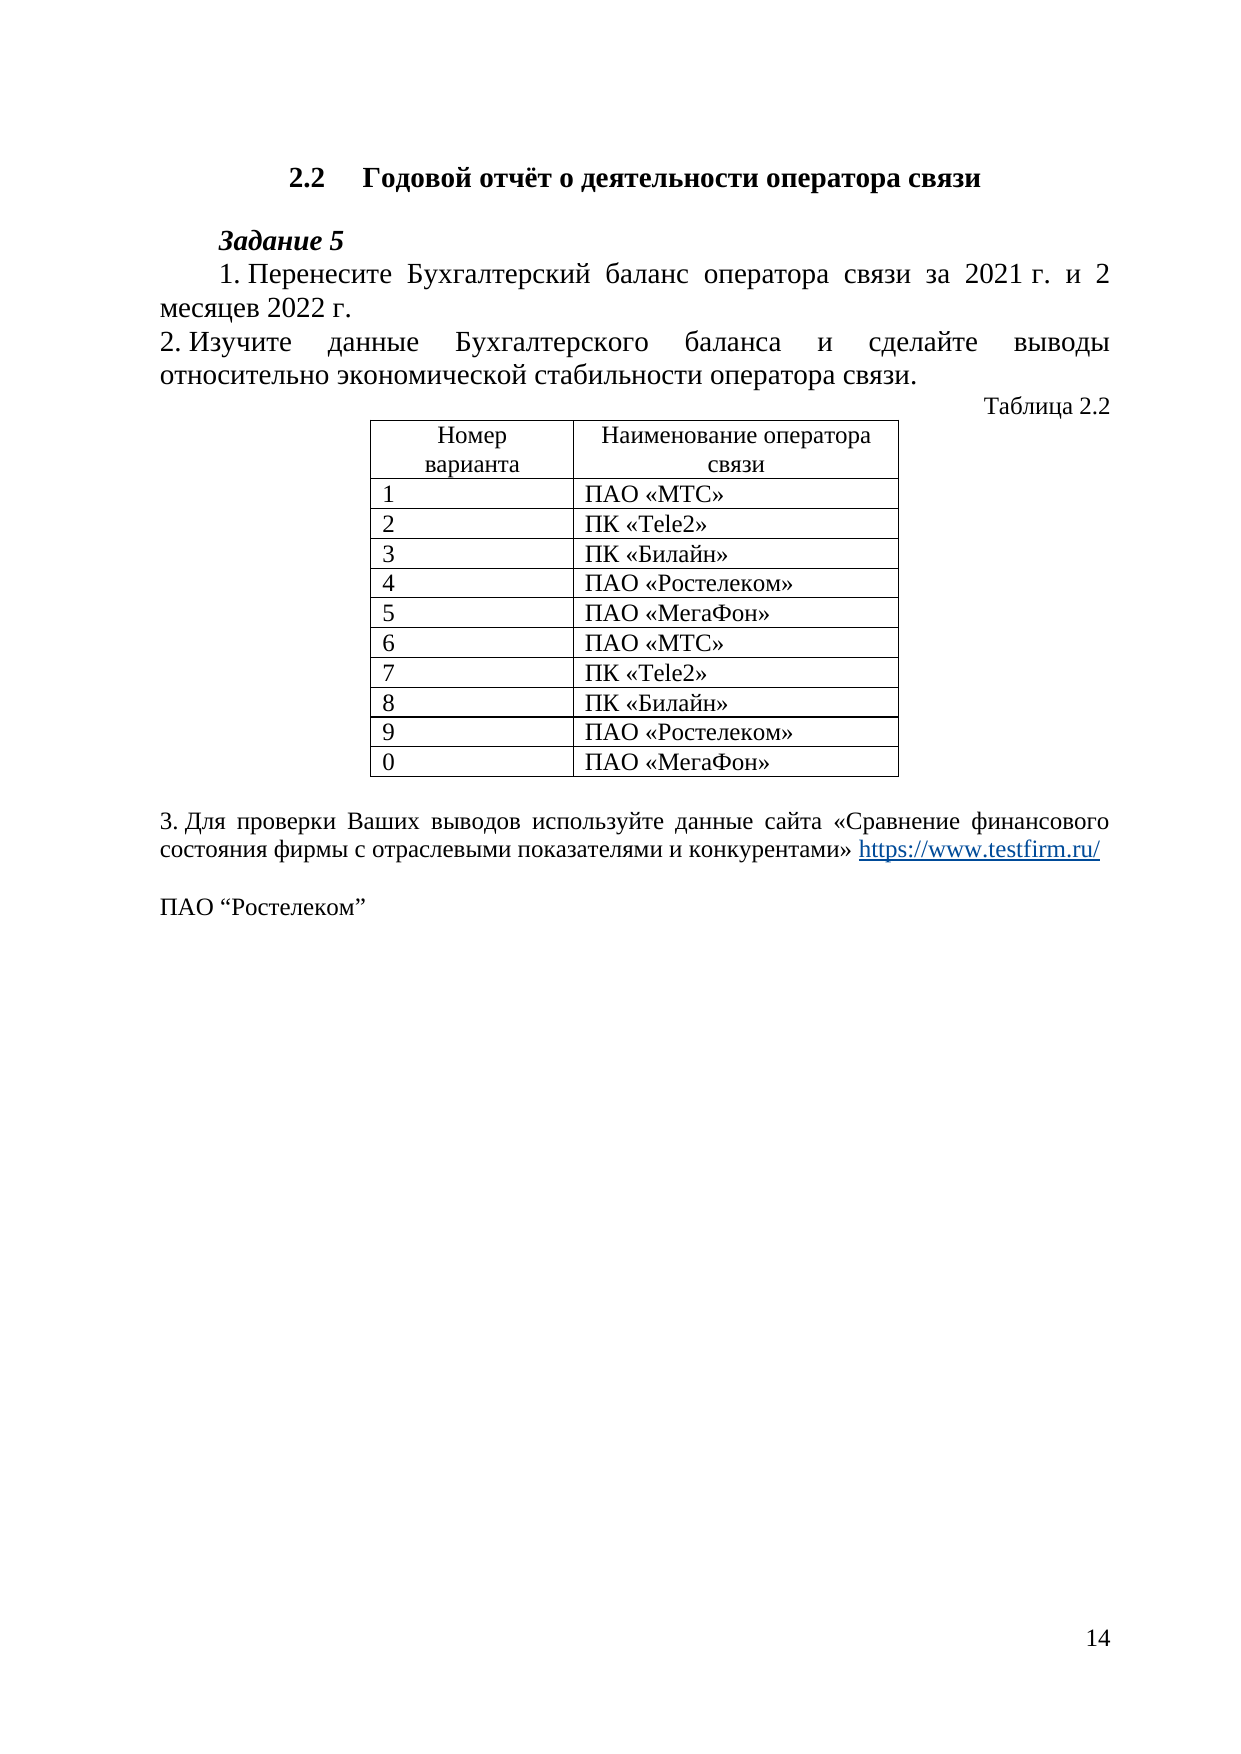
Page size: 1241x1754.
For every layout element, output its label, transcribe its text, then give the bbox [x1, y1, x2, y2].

table_cell 2 [371, 509, 573, 538]
table_cell ПК «Tele2» [574, 509, 898, 538]
table_cell 7 [371, 658, 573, 687]
text Таблица 2.2 [159, 391, 1110, 419]
text 2. Изучите данные Бухгалтерского баланса и сделайте выводы относительно экономической стабильности оператора связи. [159, 324, 1110, 391]
table_cell 3 [371, 539, 573, 567]
table_header Номер варианта [371, 421, 573, 478]
text ПАО “Ростелеком” [159, 892, 1110, 921]
text 3. Для проверки Ваших выводов используйте данные сайта «Сравнение финансового состояния фирмы с отраслевыми показателями и конкурентами» https://www.testfirm.ru/ [159, 806, 1110, 863]
table_cell 8 [371, 688, 573, 716]
table_cell 1 [371, 479, 573, 508]
table_cell 6 [371, 628, 573, 657]
subtitle Годовой отчёт о деятельности оператора связи [159, 160, 1110, 194]
table_cell 9 [371, 718, 573, 746]
table_cell ПАО «МТС» [574, 628, 898, 657]
table_header Наименование оператора связи [574, 421, 898, 478]
text Задание 5 [159, 223, 1110, 257]
table_cell ПАО «Ростелеком» [574, 569, 898, 597]
table_cell 4 [371, 569, 573, 597]
text 1. Перенесите Бухгалтерский баланс оператора связи за 2021 г. и 2 месяцев 2022 г. [159, 257, 1110, 324]
table_cell ПАО «МегаФон» [574, 598, 898, 627]
table_cell ПК «Билайн» [574, 688, 898, 716]
table_cell ПК «Билайн» [574, 539, 898, 567]
table_cell 5 [371, 598, 573, 627]
table_cell ПАО «МегаФон» [574, 747, 898, 776]
table_cell ПК «Tele2» [574, 658, 898, 687]
table_cell ПАО «МТС» [574, 479, 898, 508]
table_cell 0 [371, 747, 573, 776]
table_cell ПАО «Ростелеком» [574, 718, 898, 746]
